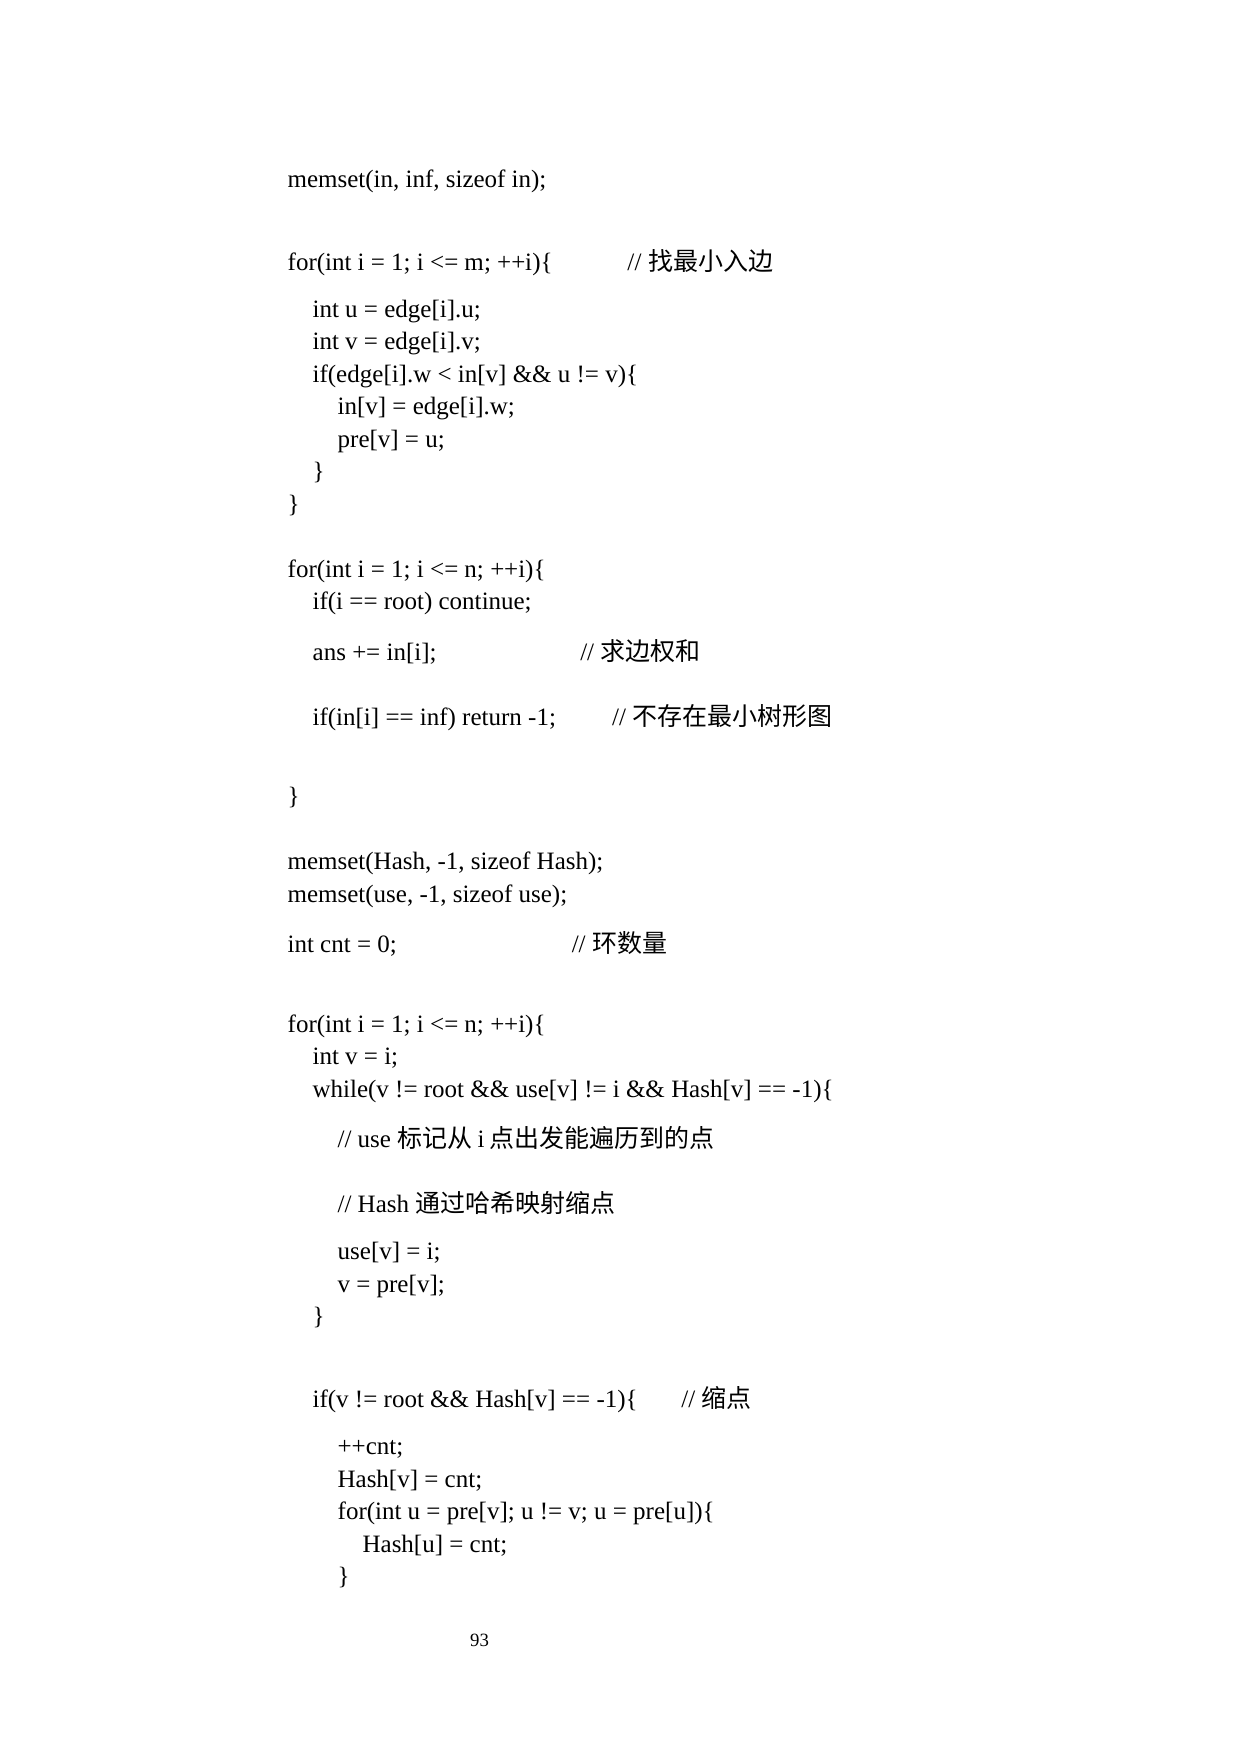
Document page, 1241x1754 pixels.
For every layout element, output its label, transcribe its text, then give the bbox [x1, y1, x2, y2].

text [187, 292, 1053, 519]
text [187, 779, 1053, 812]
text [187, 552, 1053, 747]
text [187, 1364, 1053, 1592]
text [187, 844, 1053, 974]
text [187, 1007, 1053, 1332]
text memset(in, inf, sizeof in); [187, 162, 1053, 194]
text for(int i = 1; i <= m; ++i){ // 找最小入边 [187, 227, 1053, 292]
